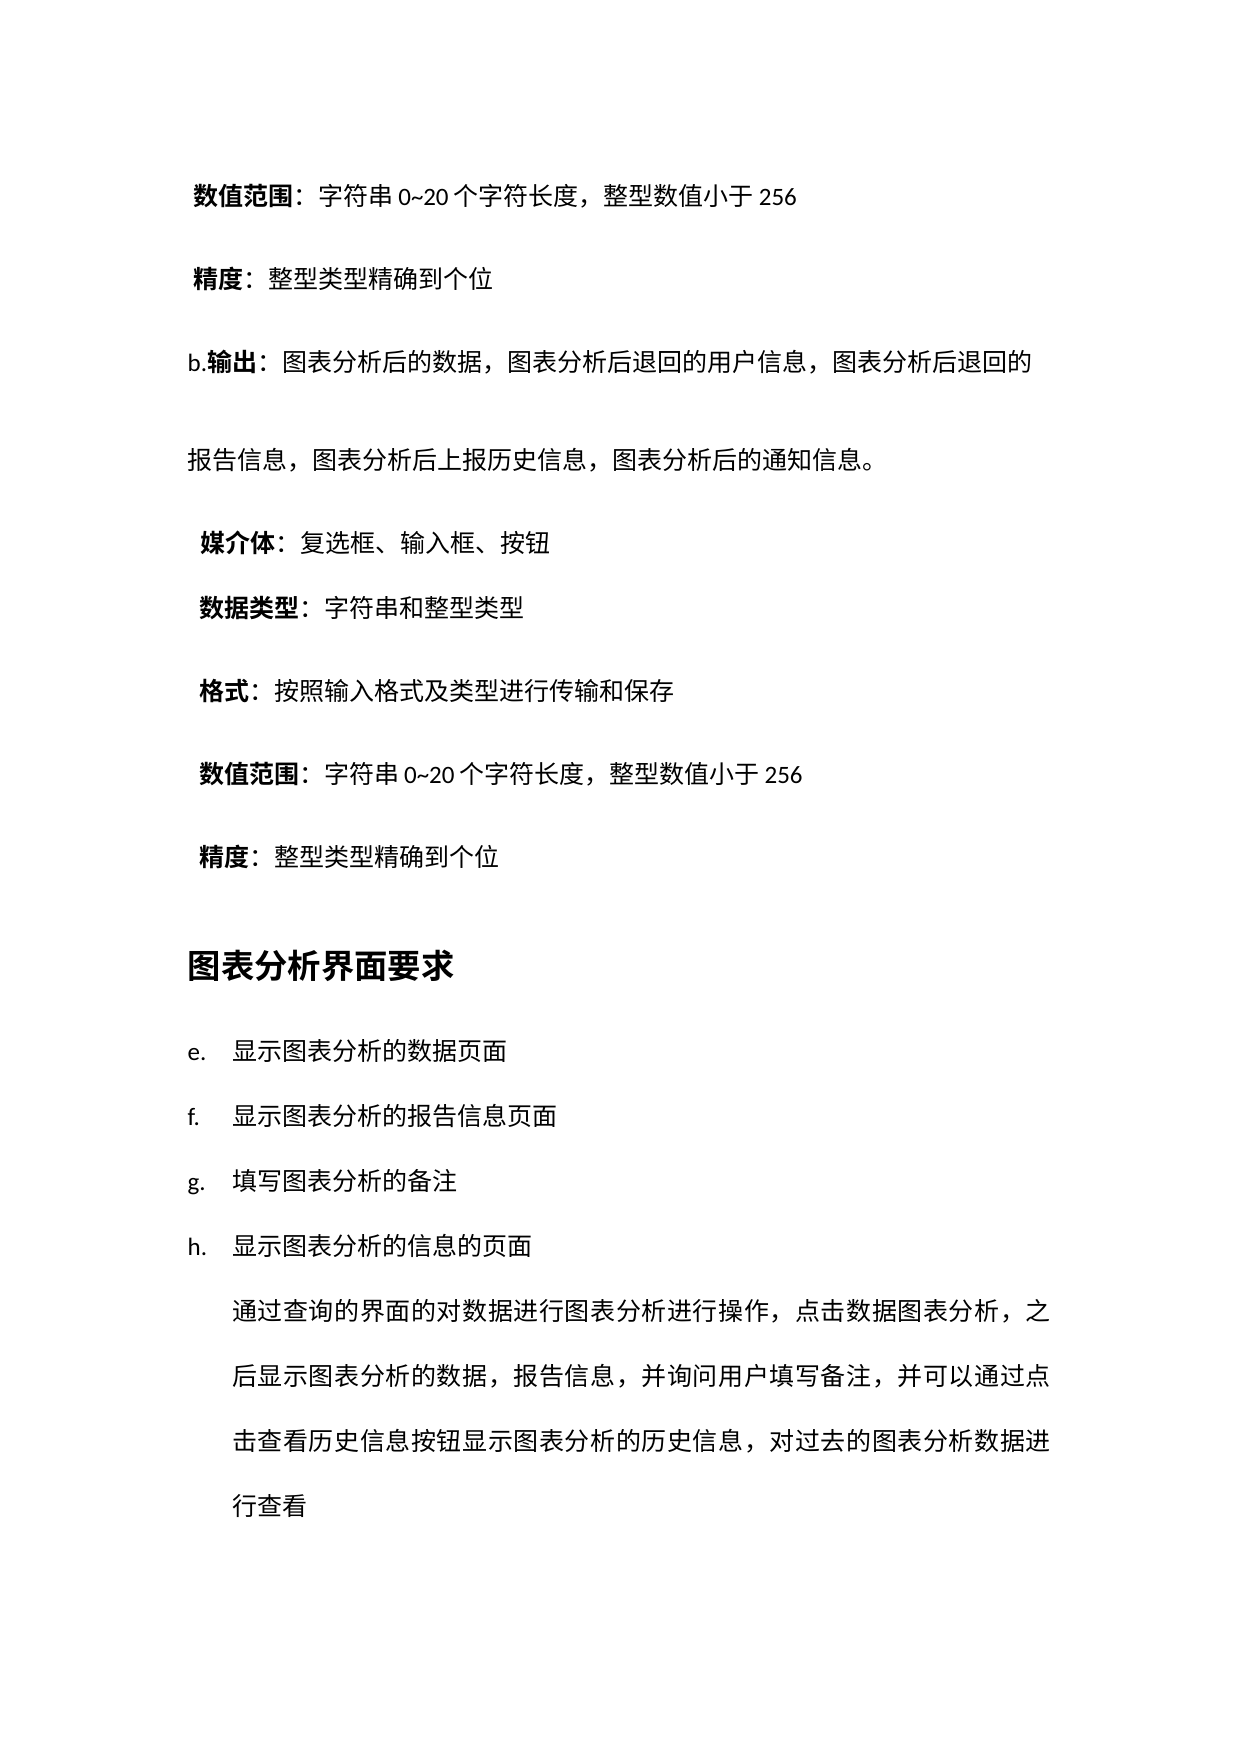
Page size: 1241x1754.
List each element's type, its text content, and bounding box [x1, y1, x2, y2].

subtitle 图表分析界面要求 [187, 931, 1053, 996]
text 数值范围：字符串0~20个字符长度，整型数值小于256 [187, 162, 1053, 227]
text 媒介体：复选框、输入框、按钮 [187, 509, 1053, 574]
list 显示图表分析的报告信息页面 [187, 1082, 1053, 1147]
text 精度：整型类型精确到个位 [187, 823, 1053, 888]
text b.输出：图表分析后的数据，图表分析后退回的用户信息，图表分析后退回的报告信息，图表分析后上报历史信息，图表分析后的通知信息。 [187, 328, 1053, 491]
text 格式：按照输入格式及类型进行传输和保存 [187, 657, 1053, 722]
list 显示图表分析的信息的页面 [187, 1212, 1053, 1277]
list 显示图表分析的数据页面 [187, 1017, 1053, 1082]
text 数值范围：字符串0~20个字符长度，整型数值小于256 [187, 740, 1053, 805]
text 精度：整型类型精确到个位 [187, 245, 1053, 310]
list 通过查询的界面的对数据进行图表分析进行操作，点击数据图表分析，之后显示图表分析的数据，报告信息，并询问用户填写备注，并可以通过点击查看历史信息按钮显示图表分析的历史信息，对过去的图表分析数据进行查看 [232, 1277, 1053, 1537]
text 数据类型：字符串和整型类型 [187, 574, 1053, 639]
list 填写图表分析的备注 [187, 1147, 1053, 1212]
